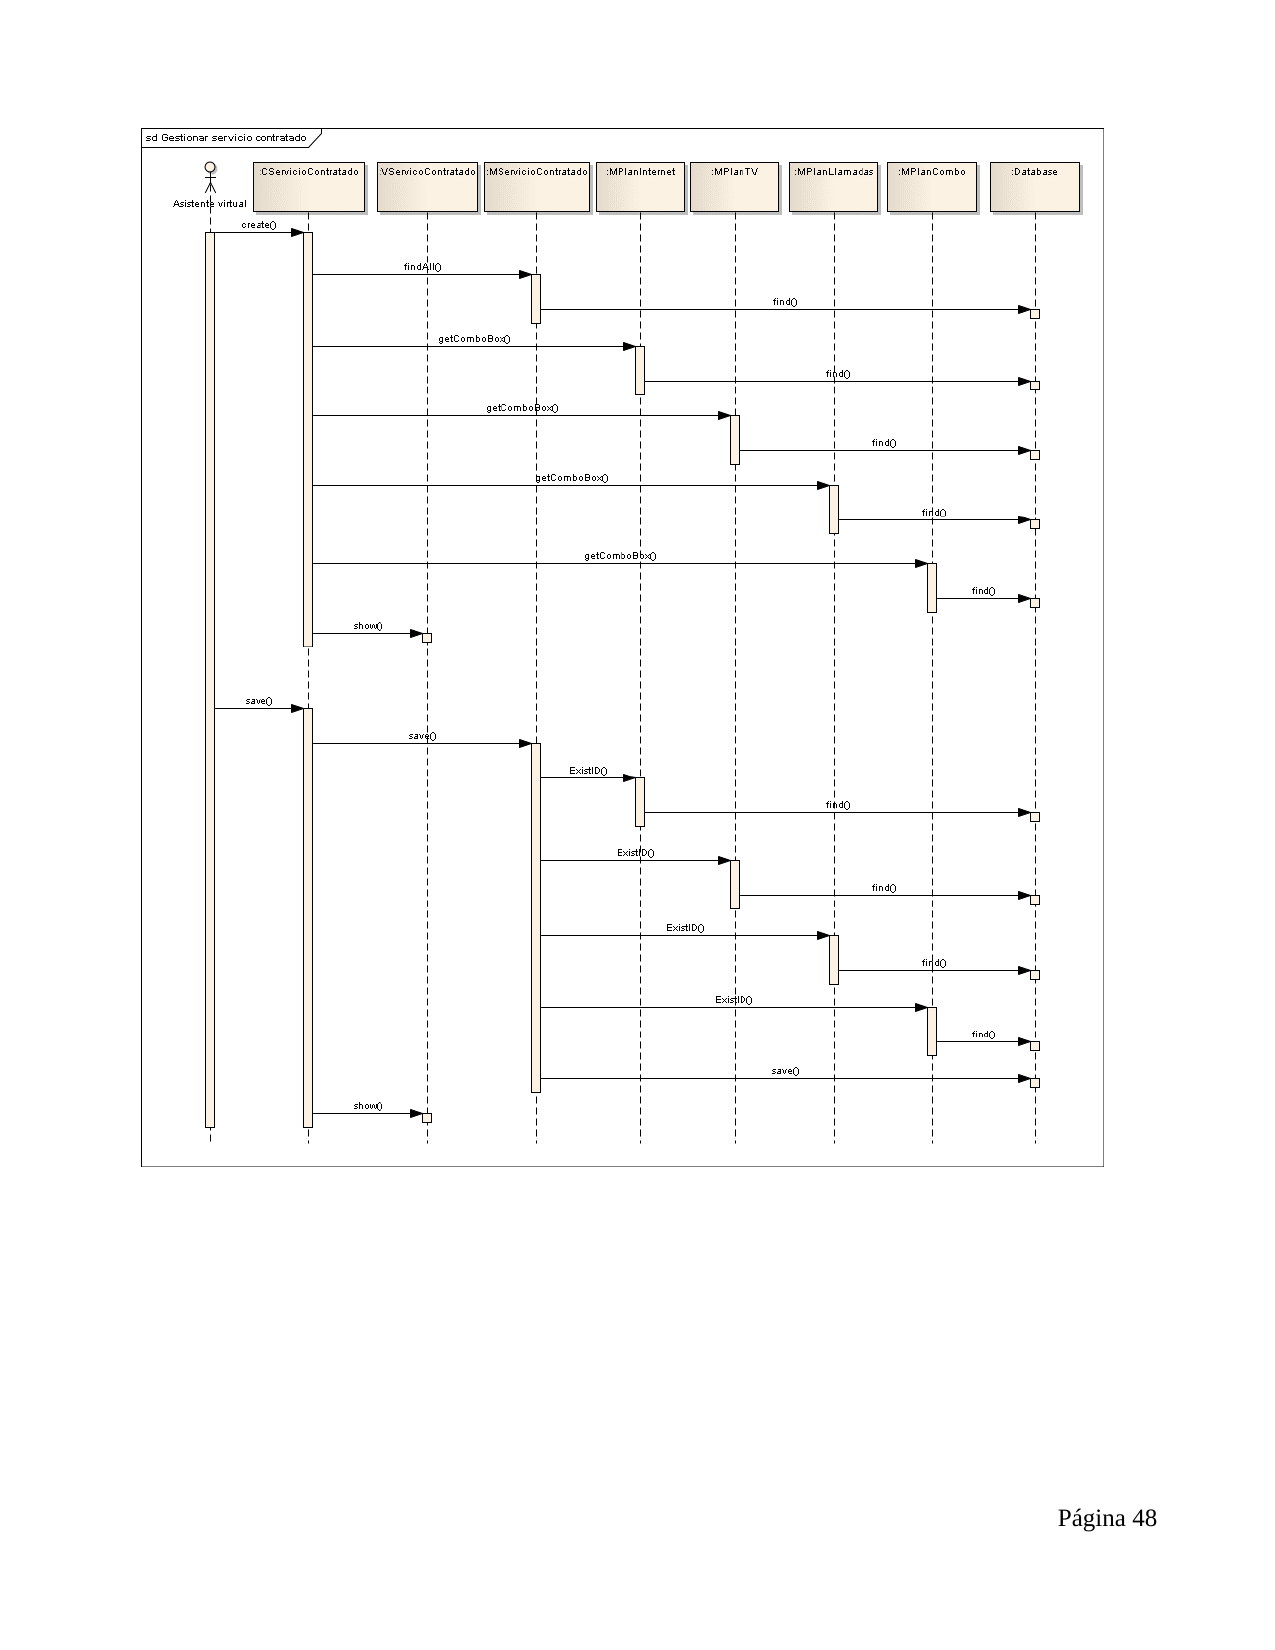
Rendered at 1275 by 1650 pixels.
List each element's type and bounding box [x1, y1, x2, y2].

picture [140, 128, 1104, 1167]
